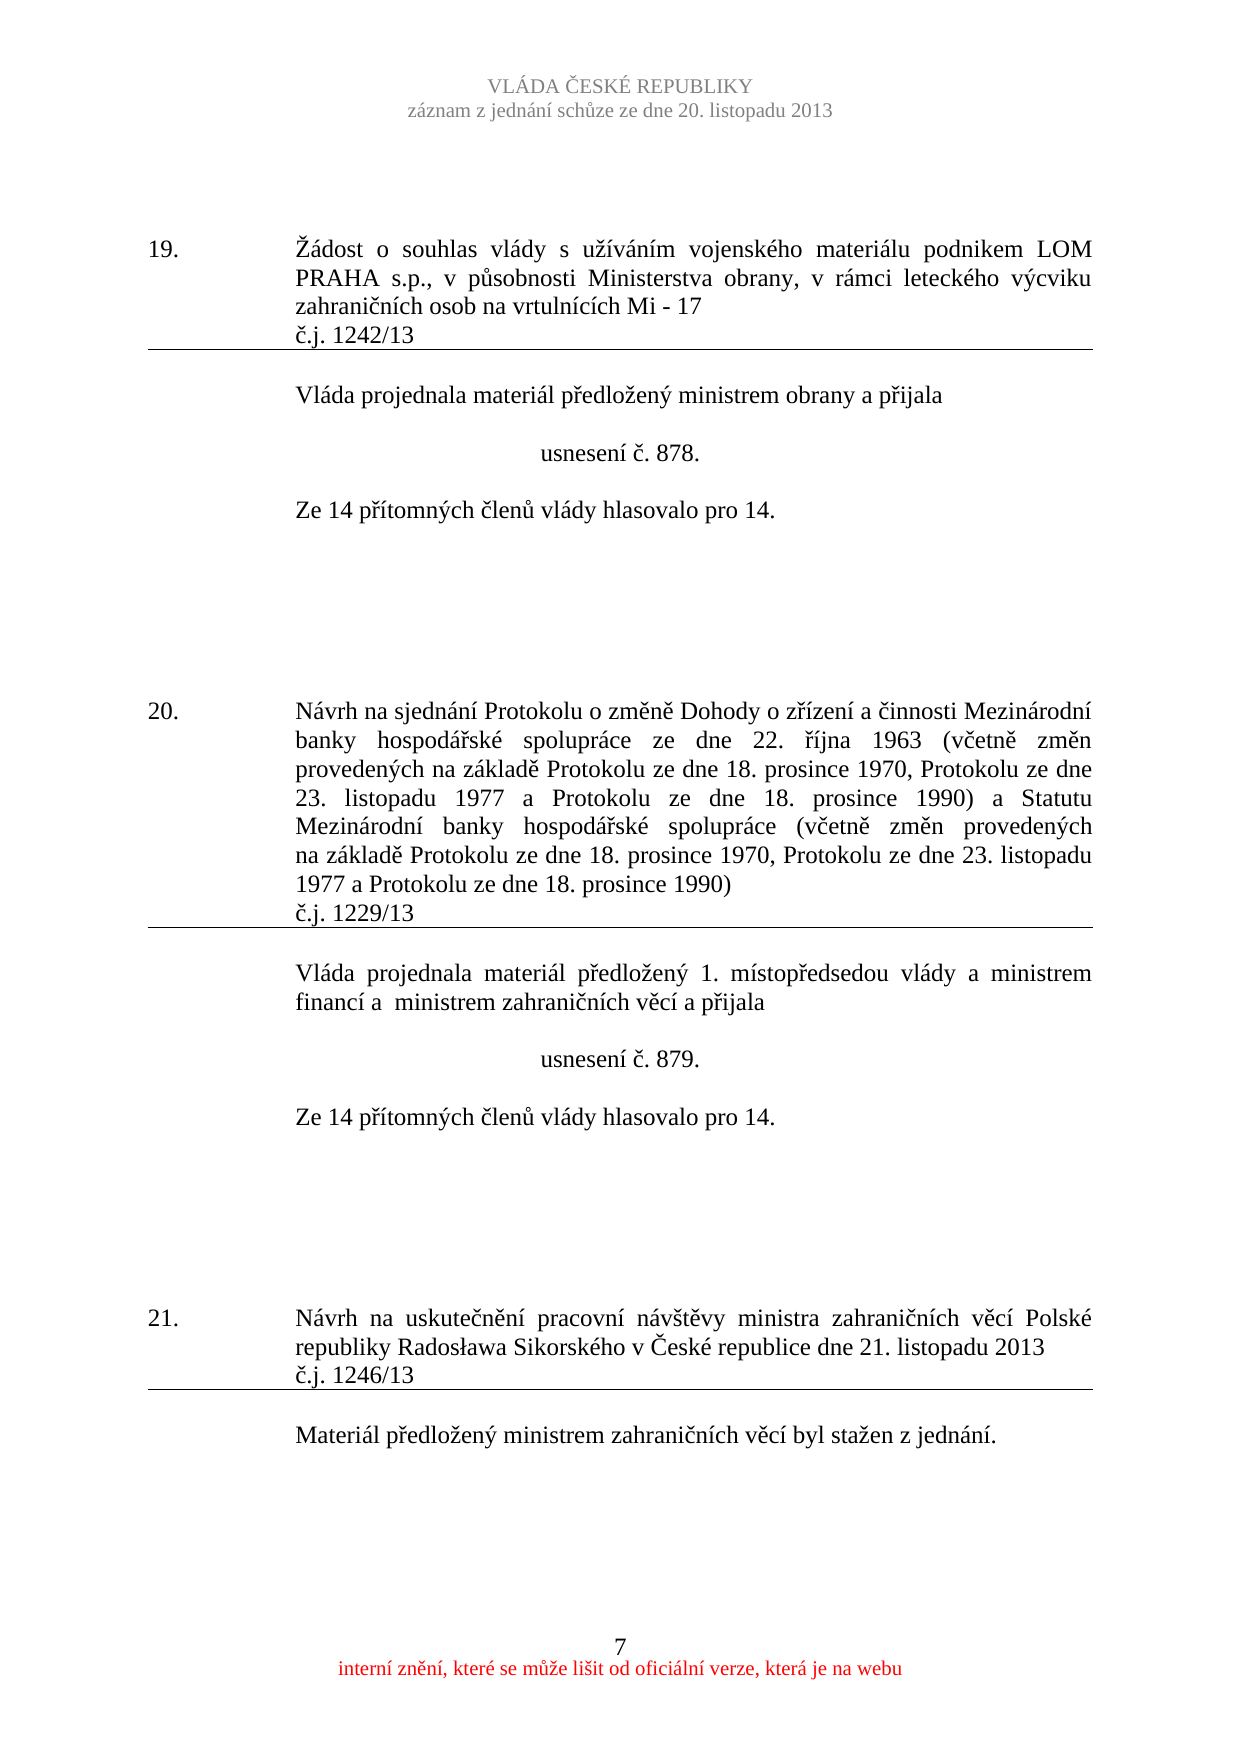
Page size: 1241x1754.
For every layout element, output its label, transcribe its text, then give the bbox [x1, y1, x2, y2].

text Ze 14 přítomných členů vlády hlasovalo pro 14. [148, 495, 1093, 524]
text č.j. 1229/13 [148, 898, 1093, 926]
text č.j. 1242/13 [148, 320, 1093, 349]
text usnesení č. 878. [148, 438, 1093, 466]
text Vláda projednala materiál předložený 1. místopředsedou vlády a ministrem financí a ministrem zahraničních věcí a přijala [148, 958, 1093, 1015]
text 19. Žádost o souhlas vlády s užíváním vojenského materiálu podnikem LOM PRAHA s.p., v působnosti Ministerstva obrany, v rámci leteckého výcviku zahraničních osob na vrtulnících Mi - 17 [148, 234, 1093, 320]
text Ze 14 přítomných členů vlády hlasovalo pro 14. [148, 1102, 1093, 1130]
text č.j. 1246/13 [148, 1360, 1093, 1389]
text 20. Návrh na sjednání Protokolu o změně Dohody o zřízení a činnosti Mezinárodní banky hospodářské spolupráce ze dne 22. října 1963 (včetně změn provedených na základě Protokolu ze dne 18. prosince 1970, Protokolu ze dne 23. listopadu Protokolu ze dne 18. prosince 1990) a Statutu Mezinárodní banky hospodářské spolupráce (včetně změn provedených na základě Protokolu ze dne 18. prosince 1970, Protokolu ze dne 23. listopadu Protokolu ze dne 18. prosince 1990) [148, 696, 1093, 898]
text 21. Návrh na uskutečnění pracovní návštěvy ministra zahraničních věcí Polské republiky Radosława Sikorského v České republice dne 21. listopadu 2013 [148, 1303, 1093, 1360]
text Materiál předložený ministrem zahraničních věcí byl stažen z jednání. [148, 1420, 1093, 1449]
text usnesení č. 879. [148, 1044, 1093, 1073]
text Vláda projednala materiál předložený ministrem obrany a přijala [148, 380, 1093, 409]
